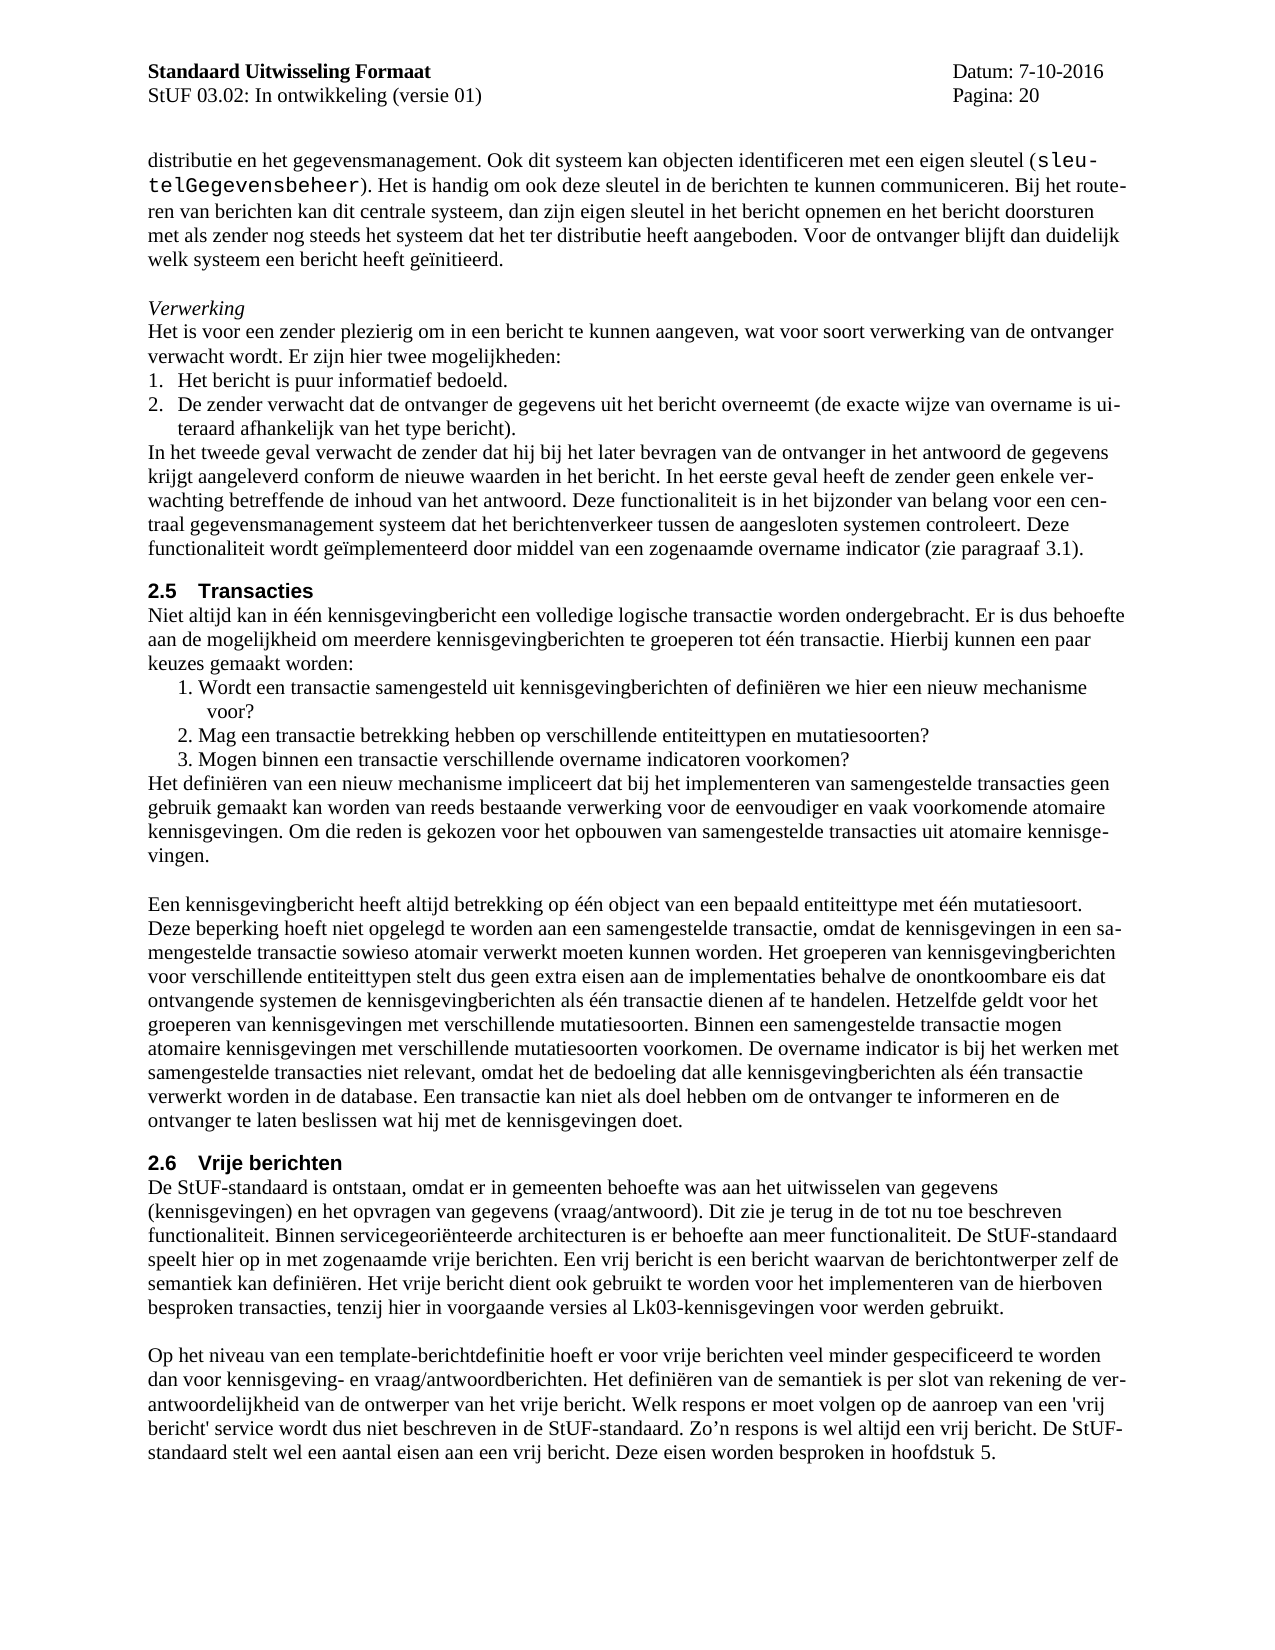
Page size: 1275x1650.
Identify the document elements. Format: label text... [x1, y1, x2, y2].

list Wordt een transactie samengesteld uit kennisgevingberichten of definiëren we hier een nieuw mechanisme voor? [177, 675, 1127, 723]
subtitle Vrije berichten [148, 1151, 1127, 1175]
text Het definiëren van een nieuw mechanisme impliceert dat bij het implementeren van samengestelde transacties geen gebruik gemaakt kan worden van reeds bestaande verwerking voor de eenvoudiger en vaak voorkomende atomaire kennisgevingen. Om die reden is gekozen voor het opbouwen van samengestelde transacties uit atomaire kennisgevingen. [148, 771, 1127, 867]
text Op het niveau van een template-berichtdefinitie hoeft er voor vrije berichten veel minder gespecificeerd te worden dan voor kennisgeving- en vraag/antwoordberichten. Het definiëren van de semantiek is per slot van rekening de verantwoordelijkheid van de ontwerper van het vrije bericht. Welk respons er moet volgen op de aanroep van een 'vrij bericht' service wordt dus niet beschreven in de StUF-standaard. Zo’n respons is wel altijd een vrij bericht. De StUF-standaard stelt wel een aantal eisen aan een vrij bericht. Deze eisen worden besproken in hoofdstuk 7. [148, 1343, 1127, 1464]
text Het is voor een zender plezierig om in een bericht te kunnen aangeven, wat voor soort verwerking van de ontvanger verwacht wordt. Er zijn hier twee mogelijkheden: [148, 319, 1127, 368]
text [148, 148, 1127, 271]
text De StUF-standaard is ontstaan, omdat er in gemeenten behoefte was aan het uitwisselen van gegevens (kennisgevingen) en het opvragen van gegevens (vraag/antwoord). Dit zie je terug in de tot nu toe beschreven functionaliteit. Binnen servicegeoriënteerde architecturen is er behoefte aan meer functionaliteit. De StUF-standaard speelt hier op in met zogenaamde vrije berichten. Een vrij bericht is een bericht waarvan de berichtontwerper zelf de semantiek kan definiëren. Het vrije bericht dient ook gebruikt te worden voor het implementeren van de hierboven besproken transacties, tenzij hier in voorgaande versies al Lk03-kennisgevingen voor werden gebruikt. [148, 1175, 1127, 1319]
text Niet altijd kan in één kennisgevingbericht een volledige logische transactie worden ondergebracht. Er is dus behoefte aan de mogelijkheid om meerdere kennisgevingberichten te groeperen tot één transactie. Hierbij kunnen een paar keuzes gemaakt worden: [148, 603, 1127, 675]
list De zender verwacht dat de ontvanger de gegevens uit het bericht overneemt (de exacte wijze van overname is uiteraard afhankelijk van het type bericht). [148, 392, 1127, 440]
text In het tweede geval verwacht de zender dat hij bij het later bevragen van de ontvanger in het antwoord de gegevens krijgt aangeleverd conform de nieuwe waarden in het bericht. In het eerste geval heeft de zender geen enkele verwachting betreffende de inhoud van het antwoord. Deze functionaliteit is in het bijzonder van belang voor een centraal gegevensmanagement systeem dat het berichtenverkeer tussen de aangesloten systemen controleert. Deze functionaliteit wordt geïmplementeerd door middel van een zogenaamde overname indicator (zie paragraaf 5.1). [148, 440, 1127, 560]
list Mogen binnen een transactie verschillende overname indicatoren voorkomen? [177, 747, 1127, 771]
text Verwerking [148, 295, 1127, 319]
list Mag een transactie betrekking hebben op verschillende entiteittypen en mutatiesoorten? [177, 723, 1127, 747]
list Het bericht is puur informatief bedoeld. [148, 368, 1127, 392]
text Een kennisgevingbericht heeft altijd betrekking op één object van een bepaald entiteittype met één mutatiesoort. Deze beperking hoeft niet opgelegd te worden aan een samengestelde transactie, omdat de kennisgevingen in een samengestelde transactie sowieso atomair verwerkt moeten kunnen worden. Het groeperen van kennisgevingberichten voor verschillende entiteittypen stelt dus geen extra eisen aan de implementaties behalve de onontkoombare eis dat ontvangende systemen de kennisgevingberichten als één transactie dienen af te handelen. Hetzelfde geldt voor het groeperen van kennisgevingen met verschillende mutatiesoorten. Binnen een samengestelde transactie mogen atomaire kennisgevingen met verschillende mutatiesoorten voorkomen. De overname indicator is bij het werken met samengestelde transacties niet relevant, omdat het de bedoeling dat alle kennisgevingberichten als één transactie verwerkt worden in de database. Een transactie kan niet als doel hebben om de ontvanger te informeren en de ontvanger te laten beslissen wat hij met de kennisgevingen doet. [148, 892, 1127, 1132]
subtitle Transacties [148, 579, 1127, 603]
